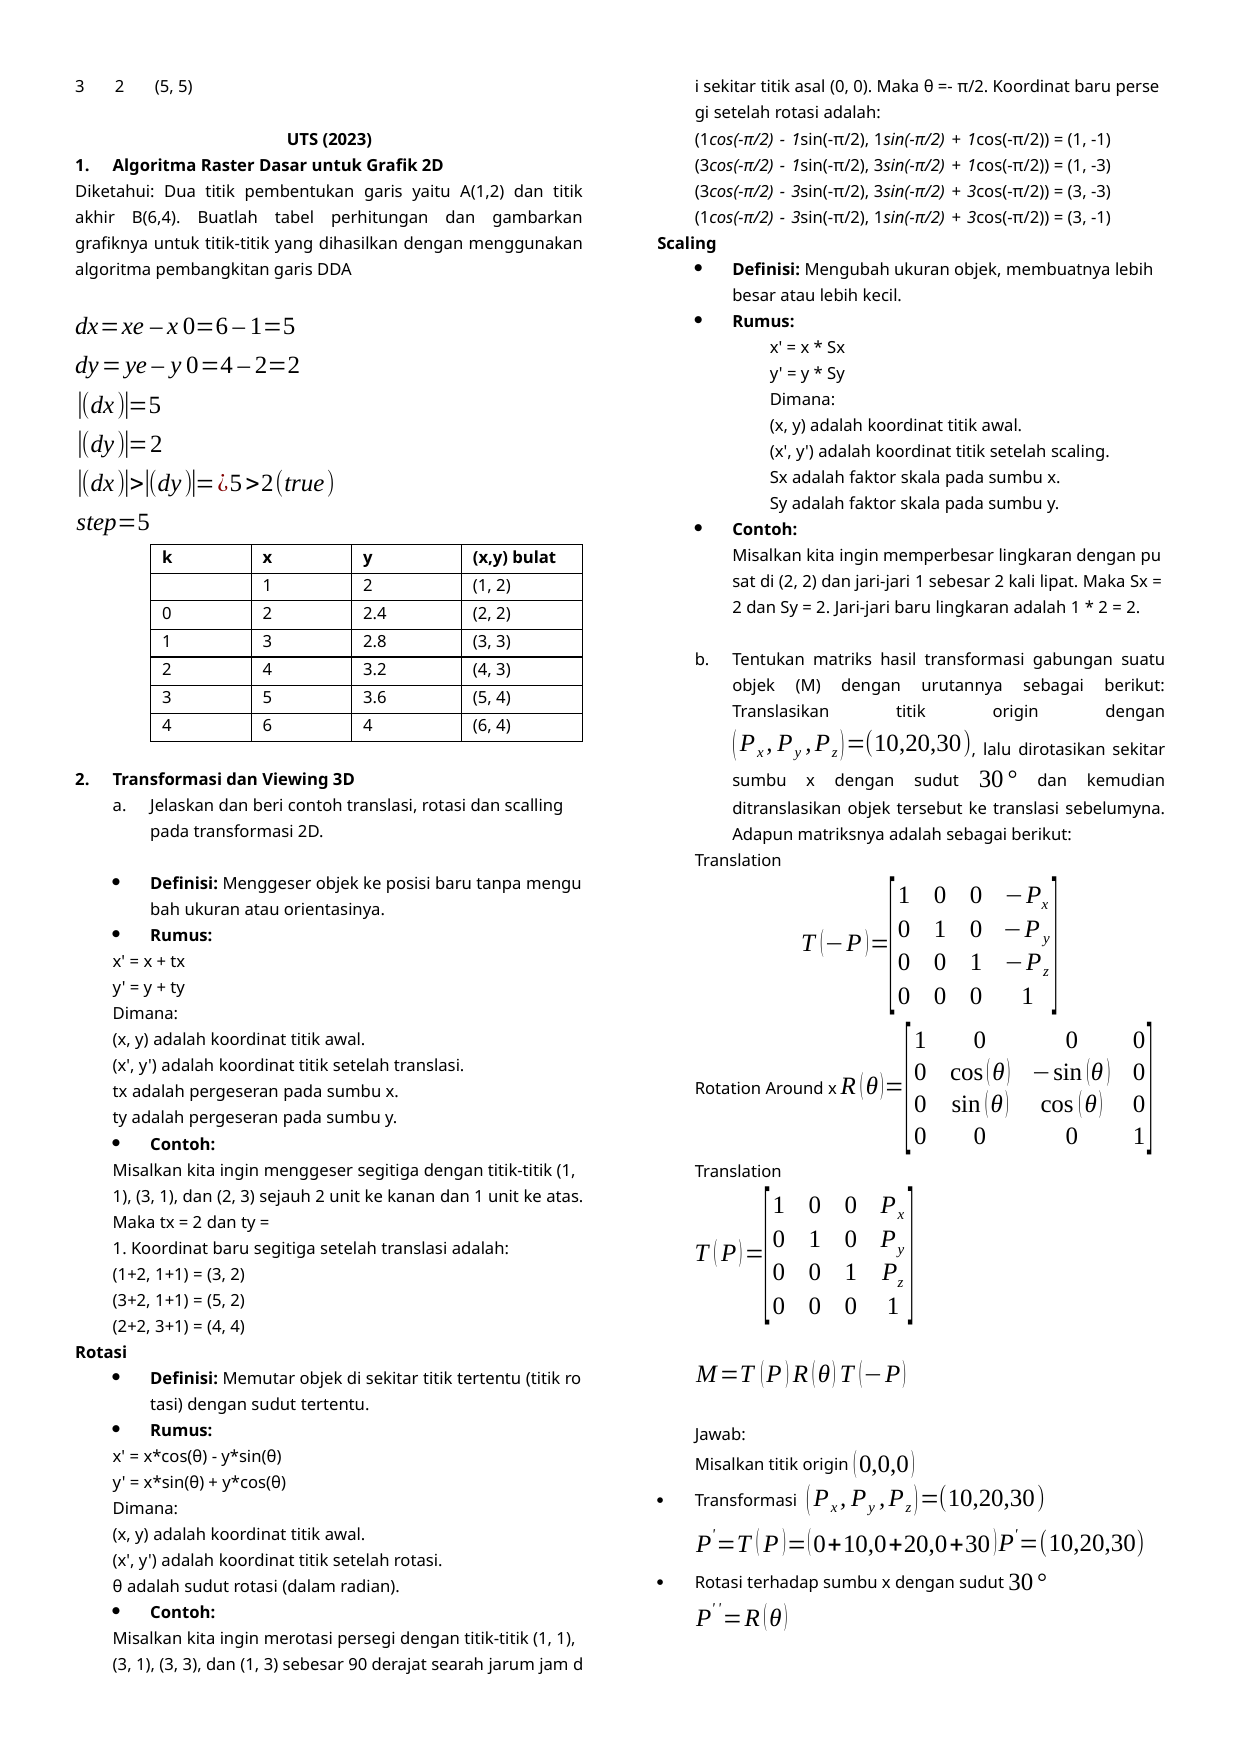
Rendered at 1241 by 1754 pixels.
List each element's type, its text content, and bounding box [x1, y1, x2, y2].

text (3cos(-π/2) - 1sin(-π/2), 3sin(-π/2) + 1cos(-π/2)) = (1, -3) [694, 153, 1165, 176]
table_header k [151, 545, 251, 572]
list Transformasi [657, 1483, 1165, 1517]
list Rotasi terhadap sumbu x dengan sudut [657, 1568, 1165, 1596]
list Contoh: [112, 1132, 583, 1155]
table_cell (6, 4) [462, 714, 582, 741]
text Translation [694, 849, 1165, 872]
table_cell 4 [352, 714, 461, 741]
text Misalkan kita ingin memperbesar lingkaran dengan pusat di (2, 2) dan jari-jari 1 sebesar 2 kali lipat. Maka Sx = 2 dan Sy = 2. Jari-jari baru lingkaran adalah 1 * 2 = 2. [732, 544, 1165, 618]
text (1+2, 1+1) = (3, 2) [112, 1262, 583, 1285]
table_cell 6 [252, 714, 351, 741]
table_header (x,y) bulat [462, 545, 582, 572]
table_cell (2, 2) [462, 601, 582, 628]
text θ adalah sudut rotasi (dalam radian). [112, 1575, 583, 1598]
text (x, y) adalah koordinat titik awal. [112, 1523, 583, 1546]
text (x', y') adalah koordinat titik setelah rotasi. [112, 1549, 583, 1572]
table_header x [252, 545, 351, 572]
text Misalkan kita ingin menggeser segitiga dengan titik-titik (1, 1), (3, 1), dan (2, 3) sejauh 2 unit ke kanan dan 1 unit ke atas. Maka tx = 2 dan ty = 1. Koordinat baru segitiga setelah translasi adalah: [112, 1158, 583, 1259]
table_cell 3.6 [352, 686, 461, 712]
text Sx adalah faktor skala pada sumbu x. [769, 466, 1165, 488]
table_cell (3, 3) [462, 630, 582, 656]
table_cell (4, 3) [462, 658, 582, 684]
text (x', y') adalah koordinat titik setelah scaling. [769, 439, 1165, 462]
table_cell 2.8 [352, 630, 461, 656]
text x' = x * Sx [769, 335, 1165, 358]
list Rumus: [112, 924, 583, 947]
text y' = y * Sy Dimana: [769, 361, 1165, 410]
text (3cos(-π/2) - 3sin(-π/2), 3sin(-π/2) + 3cos(-π/2)) = (3, -3) [694, 179, 1165, 202]
table_cell 2.4 [352, 601, 461, 628]
text 3 2 (5, 5) [75, 75, 583, 98]
table_cell 4 [252, 658, 351, 684]
table_cell 0 [151, 601, 251, 628]
text Misalkan kita ingin merotasi persegi dengan titik-titik (1, 1), (3, 1), (3, 3), dan (1, 3) sebesar 90 derajat searah jarum jam di sekitar titik asal (0, 0). Maka θ =- π/2. Koordinat baru persegi setelah rotasi adalah: [694, 75, 1165, 124]
text (3+2, 1+1) = (5, 2) [112, 1288, 583, 1311]
text UTS (2023) [75, 127, 583, 150]
table_cell 3.2 [352, 658, 461, 684]
text Misalkan titik origin [694, 1449, 1165, 1479]
text (2+2, 3+1) = (4, 4) [112, 1314, 583, 1337]
list Transformasi dan Viewing 3D [75, 768, 583, 790]
text (x', y') adalah koordinat titik setelah translasi. [112, 1054, 583, 1077]
text x' = x + tx [112, 950, 583, 973]
table_cell 1 [151, 630, 251, 656]
text Scaling [657, 231, 1165, 254]
text (1cos(-π/2) - 3sin(-π/2), 1sin(-π/2) + 3cos(-π/2)) = (3, -1) [694, 205, 1165, 228]
list Algoritma Raster Dasar untuk Grafik 2D [75, 153, 583, 176]
text ty adalah pergeseran pada sumbu y. [112, 1106, 583, 1129]
table_cell 3 [151, 686, 251, 712]
table_cell 2 [352, 574, 461, 600]
text Jawab: [694, 1423, 1165, 1445]
text (x, y) adalah koordinat titik awal. [112, 1028, 583, 1051]
list Contoh: [694, 518, 1165, 540]
table_cell (1, 2) [462, 574, 582, 600]
table_header y [352, 545, 461, 572]
text (1cos(-π/2) - 1sin(-π/2), 1sin(-π/2) + 1cos(-π/2)) = (1, -1) [694, 127, 1165, 150]
list Tentukan matriks hasil transformasi gabungan suatu objek (M) dengan urutannya sebagai berikut: Translasikan titik origin dengan , lalu dirotasikan sekitar sumbu x dengan sudut dan kemudian ditranslasikan objek tersebut ke translasi sebelumyna. Adapun matriksnya adalah sebagai berikut: [694, 648, 1165, 846]
table_cell 1 [252, 574, 351, 600]
text x' = x*cos(θ) - y*sin(θ) [112, 1445, 583, 1467]
list Rumus: [112, 1419, 583, 1441]
table_cell 4 [151, 714, 251, 741]
list Definisi: Memutar objek di sekitar titik tertentu (titik rotasi) dengan sudut tertentu. [112, 1367, 583, 1415]
text Rotasi [75, 1341, 583, 1363]
list Definisi: Mengubah ukuran objek, membuatnya lebih besar atau lebih kecil. [694, 257, 1165, 306]
table_cell (5, 4) [462, 686, 582, 712]
text Misalkan kita ingin merotasi persegi dengan titik-titik (1, 1), (3, 1), (3, 3), dan (1, 3) sebesar 90 derajat searah jarum jam di sekitar titik asal (0, 0). Maka θ =- π/2. Koordinat baru persegi setelah rotasi adalah: [112, 1627, 583, 1676]
text Translation [694, 1159, 1165, 1182]
table_cell 2 [151, 658, 251, 684]
list Definisi: Menggeser objek ke posisi baru tanpa mengubah ukuran atau orientasinya. [112, 872, 583, 921]
text Rotation Around x [694, 1021, 1165, 1156]
text (x, y) adalah koordinat titik awal. [769, 413, 1165, 436]
table_cell [151, 574, 251, 600]
text Sy adalah faktor skala pada sumbu y. [769, 492, 1165, 514]
table_cell 3 [252, 630, 351, 656]
table_cell 5 [252, 686, 351, 712]
table_cell 2 [252, 601, 351, 628]
list Rumus: [694, 309, 1165, 332]
text tx adalah pergeseran pada sumbu x. [112, 1080, 583, 1103]
text Diketahui: Dua titik pembentukan garis yaitu A(1,2) dan titik akhir B(6,4). Buatlah tabel perhitungan dan gambarkan grafiknya untuk titik-titik yang dihasilkan dengan menggunakan algoritma pembangkitan garis DDA [75, 179, 583, 280]
text y' = y + ty Dimana: [112, 976, 583, 1025]
list Jelaskan dan beri contoh translasi, rotasi dan scalling pada transformasi 2D. [112, 794, 583, 842]
text y' = x*sin(θ) + y*cos(θ) Dimana: [112, 1471, 583, 1519]
list Contoh: [112, 1601, 583, 1624]
